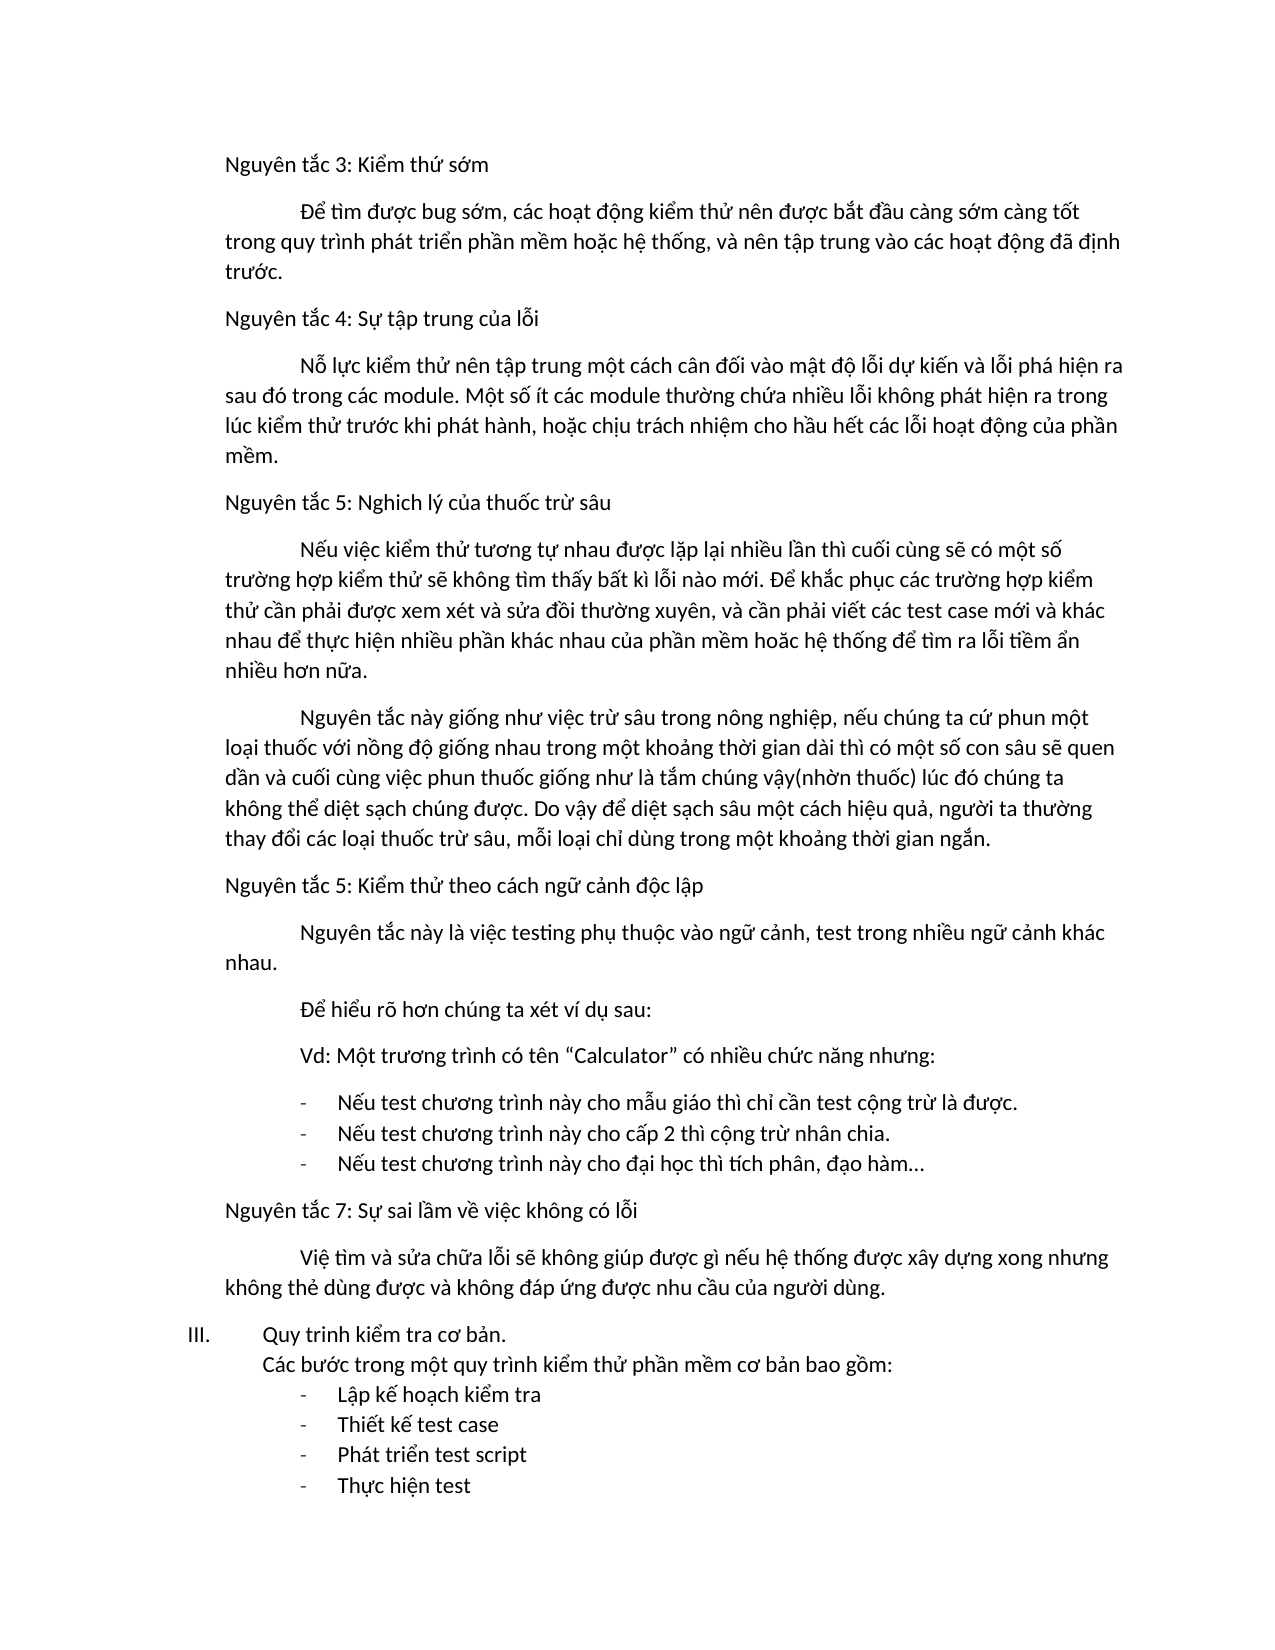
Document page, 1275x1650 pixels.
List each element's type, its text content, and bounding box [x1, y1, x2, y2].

list Nếu test chương trình này cho mẫu giáo thì chỉ cần test cộng trừ là được. [300, 1088, 1125, 1117]
text Nguyên tắc này là việc testing phụ thuộc vào ngữ cảnh, test trong nhiều ngữ cảnh khác nhau. [225, 918, 1125, 976]
text Nếu việc kiểm thử tương tự nhau được lặp lại nhiều lần thì cuối cùng sẽ có một số trường hợp kiểm thử sẽ không tìm thấy bất kì lỗi nào mới. Để khắc phục các trường hợp kiểm thử cần phải được xem xét và sửa đồi thường xuyên, và cần phải viết các test case mới và khác nhau để thực hiện nhiều phần khác nhau của phần mềm hoăc hệ thống để tìm ra lỗi tiềm ẩn nhiều hơn nữa. [225, 535, 1125, 684]
list Các bước trong một quy trình kiểm thử phần mềm cơ bản bao gồm: [262, 1350, 1125, 1378]
text Nguyên tắc 7: Sự sai lầm về việc không có lỗi [225, 1196, 1125, 1224]
text Nguyên tắc 4: Sự tập trung của lỗi [150, 304, 1125, 332]
text Nguyên tắc 3: Kiểm thứ sớm [225, 150, 1125, 178]
list Thiết kế test case [300, 1410, 1125, 1438]
list Quy trinh kiểm tra cơ bản. [187, 1320, 1125, 1348]
text Để hiểu rõ hơn chúng ta xét ví dụ sau: [225, 995, 1125, 1023]
text Vd: Một trương trình có tên “Calculator” có nhiều chức năng nhưng: [225, 1042, 1125, 1070]
list Phát triển test script [300, 1441, 1125, 1469]
text Nỗ lực kiểm thử nên tập trung một cách cân đối vào mật độ lỗi dự kiến và lỗi phá hiện ra sau đó trong các module. Một số ít các module thường chứa nhiều lỗi không phát hiện ra trong lúc kiểm thử trước khi phát hành, hoặc chịu trách nhiệm cho hầu hết các lỗi hoạt động của phần mềm. [225, 351, 1125, 470]
text Để tìm được bug sớm, các hoạt động kiểm thử nên được bắt đầu càng sớm càng tốt trong quy trình phát triển phần mềm hoặc hệ thống, và nên tập trung vào các hoạt động đã định trước. [225, 197, 1125, 285]
text Nguyên tắc này giống như việc trừ sâu trong nông nghiệp, nếu chúng ta cứ phun một loại thuốc với nồng độ giống nhau trong một khoảng thời gian dài thì có một số con sâu sẽ quen dần và cuối cùng việc phun thuốc giống như là tắm chúng vậy(nhờn thuốc) lúc đó chúng ta không thể diệt sạch chúng được. Do vậy để diệt sạch sâu một cách hiệu quả, người ta thường thay đổi các loại thuốc trừ sâu, mỗi loại chỉ dùng trong một khoảng thời gian ngắn. [225, 703, 1125, 852]
list Lập kế hoạch kiểm tra [300, 1380, 1125, 1408]
text Nguyên tắc 5: Kiểm thử theo cách ngữ cảnh độc lập [150, 871, 1125, 899]
text Nguyên tắc 5: Nghich lý của thuốc trừ sâu [150, 488, 1125, 517]
list Thực hiện test [300, 1471, 1125, 1499]
text Việ tìm và sửa chữa lỗi sẽ không giúp được gì nếu hệ thống được xây dựng xong nhưng không thẻ dùng được và không đáp ứng được nhu cầu của người dùng. [225, 1243, 1125, 1301]
list Nếu test chương trình này cho đại học thì tích phân, đạo hàm… [300, 1149, 1125, 1177]
list Nếu test chương trình này cho cấp 2 thì cộng trừ nhân chia. [300, 1119, 1125, 1147]
